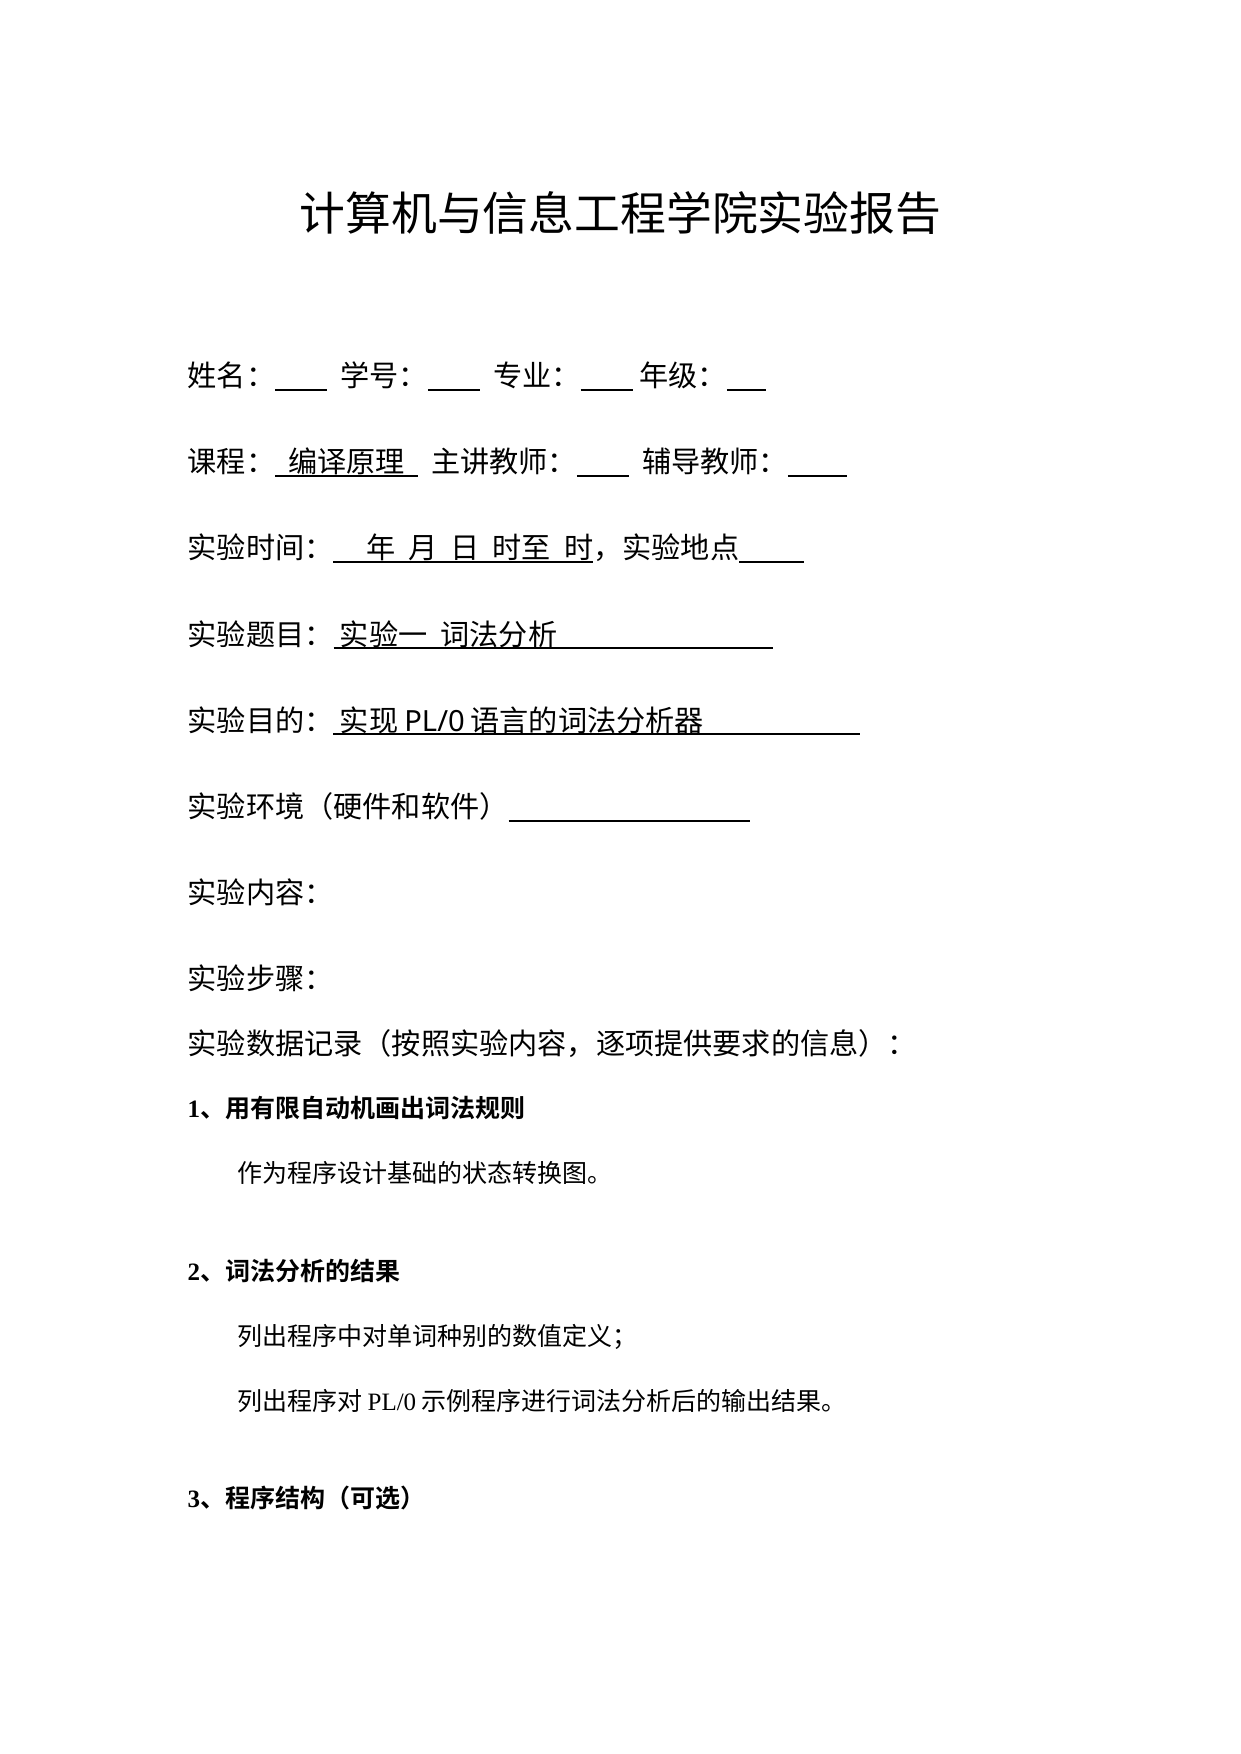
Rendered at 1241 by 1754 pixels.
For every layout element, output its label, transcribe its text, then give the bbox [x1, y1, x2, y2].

text 实验题目： 实验一 词法分析 [187, 600, 1053, 665]
text 实验步骤： [187, 944, 1053, 1009]
text 姓名： 学号： 专业： 年级： [187, 341, 1053, 406]
text 作为程序设计基础的状态转换图。 [187, 1139, 1053, 1204]
text 课程： 编译原理 主讲教师： 辅导教师： [187, 427, 1053, 492]
text 实验目的： 实现PL/0语言的词法分析器 [187, 686, 1053, 751]
text 2、词法分析的结果 [187, 1237, 1053, 1302]
text 实验内容： [187, 858, 1053, 923]
text 列出程序对PL/0示例程序进行词法分析后的输出结果。 [187, 1367, 1053, 1432]
text 计算机与信息工程学院实验报告 [187, 162, 1053, 259]
text 列出程序中对单词种别的数值定义； [187, 1302, 1053, 1367]
text 实验时间： 年 月 日 时至 时，实验地点 [187, 513, 1053, 578]
text 实验环境（硬件和软件） [187, 772, 1053, 837]
text 实验数据记录（按照实验内容，逐项提供要求的信息）： [187, 1009, 1053, 1074]
text 3、程序结构（可选） [187, 1464, 1053, 1529]
text 1、用有限自动机画出词法规则 [187, 1074, 1053, 1139]
